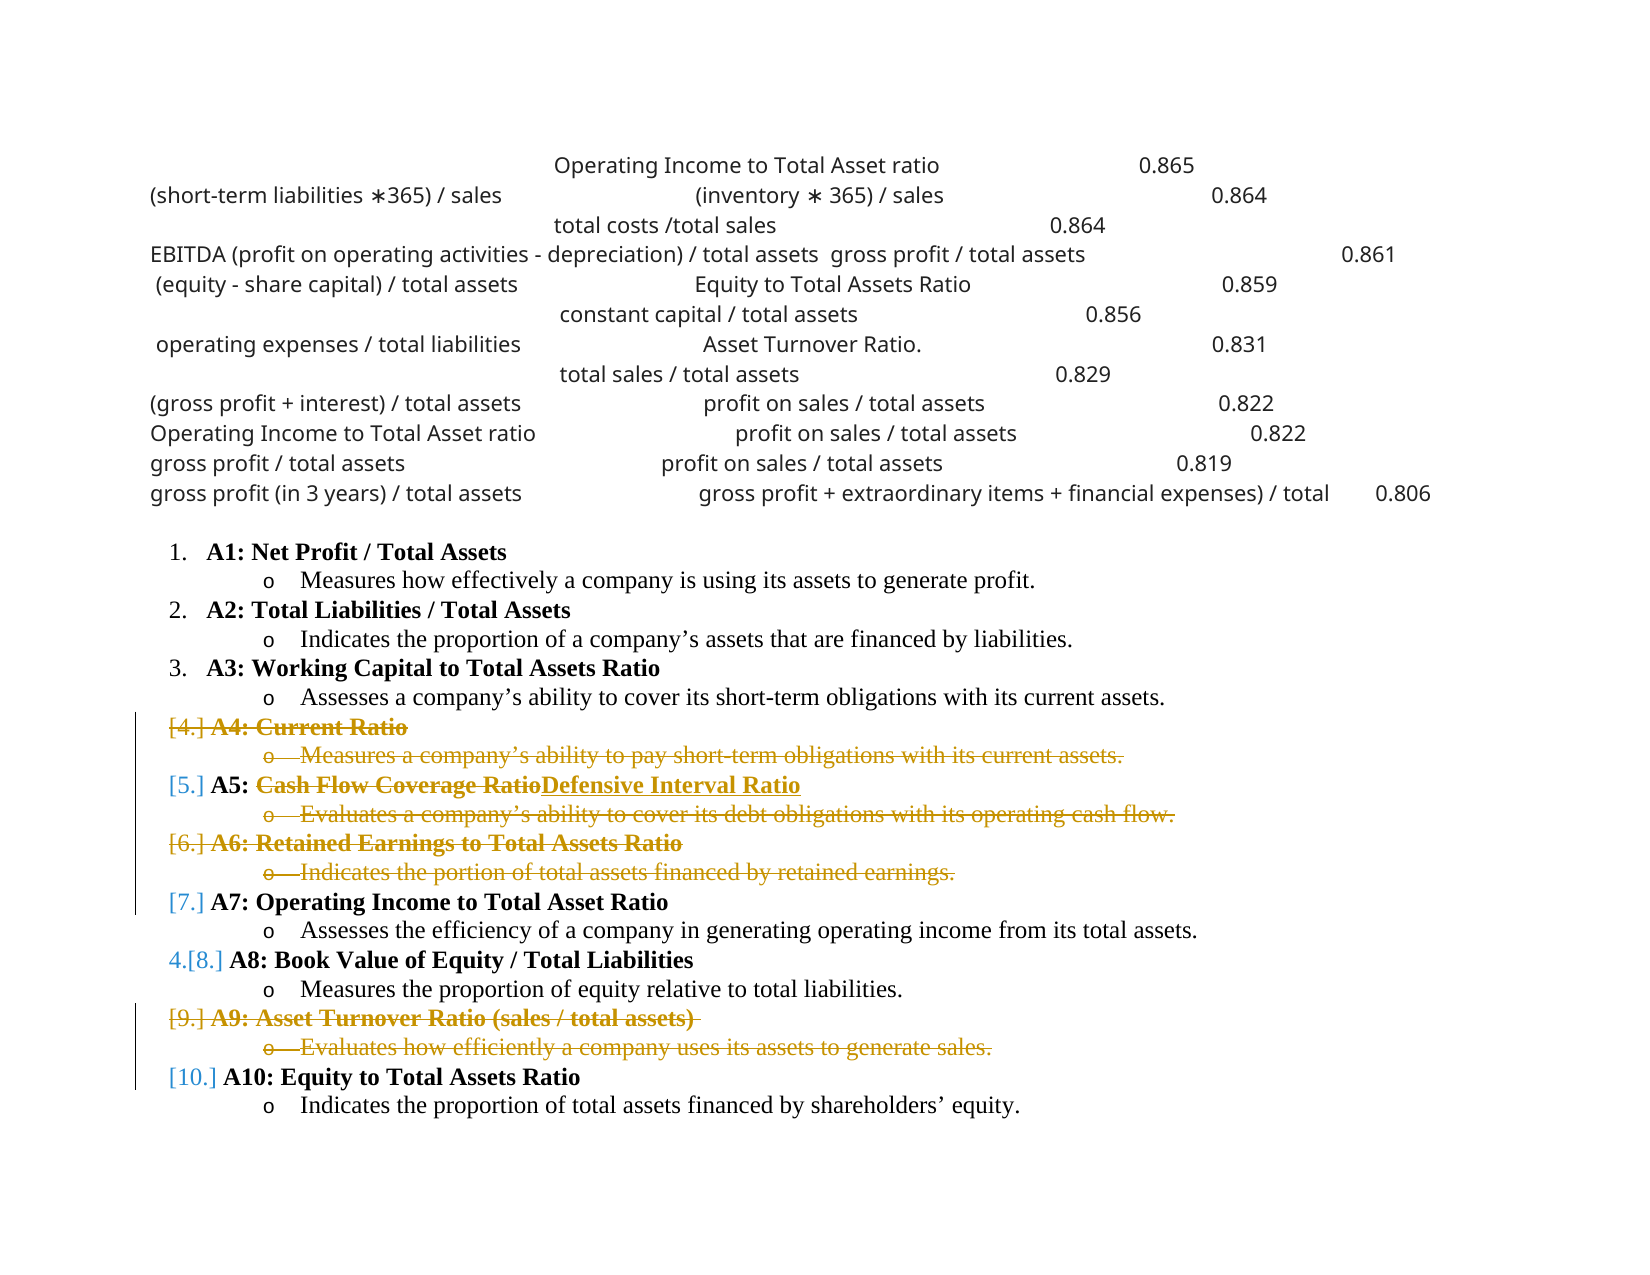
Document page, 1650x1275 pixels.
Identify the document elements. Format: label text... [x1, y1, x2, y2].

list A1: Net Profit / Total Assets [169, 537, 1500, 565]
list Assesses the efficiency of a company in generating operating income from its total assets. [262, 915, 1500, 945]
list Assesses a company’s ability to cover its short-term obligations with its current assets. [262, 682, 1500, 712]
list A7: Operating Income to Total Asset Ratio [169, 887, 1500, 915]
list Indicates the proportion of total assets financed by shareholders’ equity. [262, 1090, 1500, 1120]
text gross profit (in 3 years) / total assets gross profit + extraordinary items + financial expenses) / total 0.806 [150, 478, 1500, 507]
list A5: [169, 770, 1500, 799]
text total costs /total sales 0.864 [150, 209, 1500, 239]
text Operating Income to Total Asset ratio profit on sales / total assets 0.822 [150, 418, 1500, 448]
text (equity - share capital) / total assets Equity to Total Assets Ratio 0.859 [150, 269, 1500, 299]
text Operating Income to Total Asset ratio 0.865 [150, 150, 1500, 180]
list A2: Total Liabilities / Total Assets [169, 595, 1500, 624]
text EBITDA (profit on operating activities - depreciation) / total assets gross profit / total assets 0.861 [150, 239, 1500, 269]
list Measures the proportion of equity relative to total liabilities. [262, 974, 1500, 1003]
text operating expenses / total liabilities Asset Turnover Ratio. 0.831 [150, 329, 1500, 358]
list A10: Equity to Total Assets Ratio [169, 1062, 1500, 1090]
list A3: Working Capital to Total Assets Ratio [169, 653, 1500, 682]
list Measures how effectively a company is using its assets to generate profit. [262, 565, 1500, 595]
text gross profit / total assets profit on sales / total assets 0.819 [150, 448, 1500, 478]
text (gross profit + interest) / total assets profit on sales / total assets 0.822 [150, 388, 1500, 418]
text constant capital / total assets 0.856 [150, 299, 1500, 329]
list A8: Book Value of Equity / Total Liabilities [169, 945, 1500, 974]
text (short-term liabilities ∗365) / sales (inventory ∗ 365) / sales 0.864 [150, 180, 1500, 209]
text total sales / total assets 0.829 [150, 358, 1500, 388]
list Indicates the proportion of a company’s assets that are financed by liabilities. [262, 624, 1500, 653]
